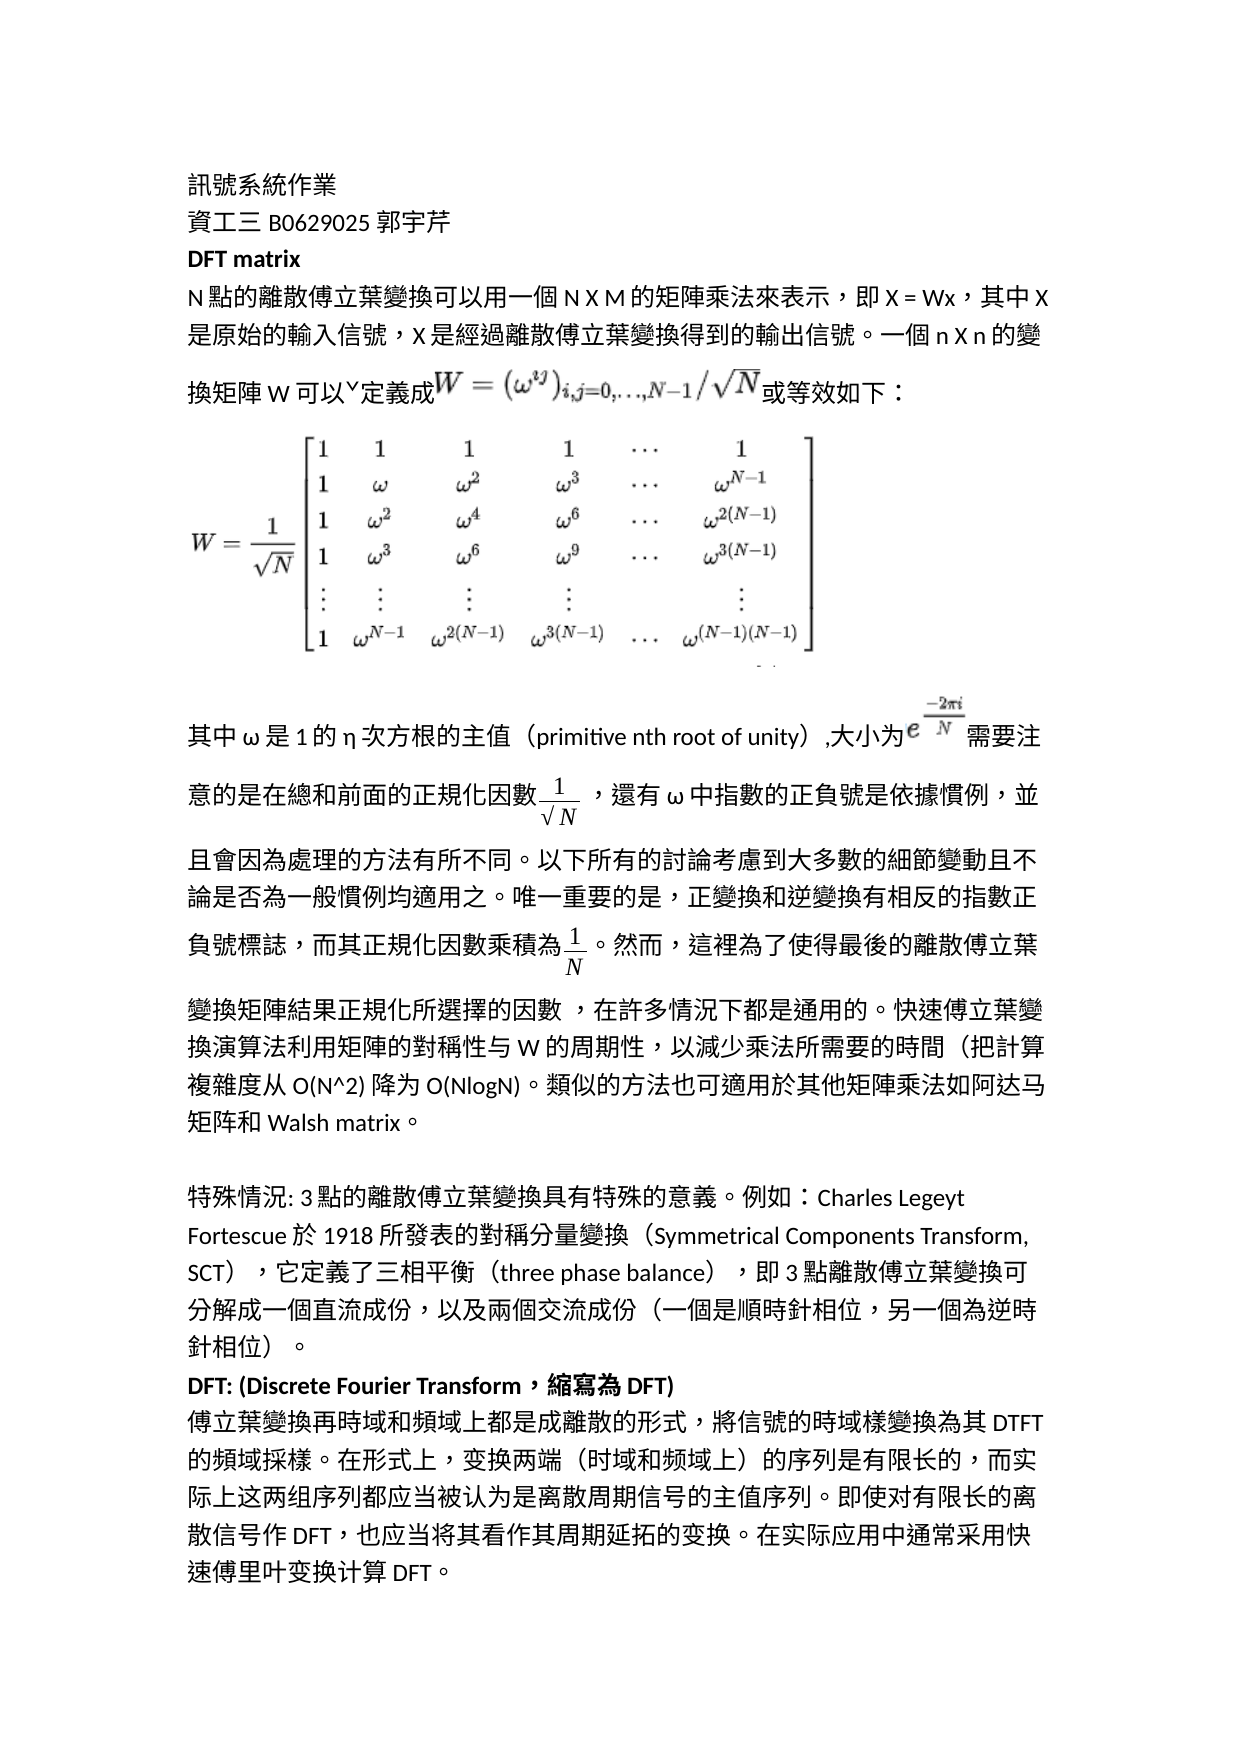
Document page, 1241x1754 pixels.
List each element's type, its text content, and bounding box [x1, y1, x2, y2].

text DFT: (Discrete Fourier Transform，縮寫為DFT) [187, 1364, 1053, 1402]
text 資工三 B0629025 郭宇芹 [187, 202, 1053, 239]
text 特殊情況: 3點的離散傅立葉變換具有特殊的意義。例如：Charles Legeyt Fortescue 於1918 所發表的對稱分量變換（Symmetrical Components Transform, SCT），它定義了三相平衡（three phase balance），即3點離散傅立葉變換可分解成一個直流成份，以及兩個交流成份（一個是順時針相位，另一個為逆時針相位）。 [187, 1177, 1053, 1364]
text 其中ω是1的η次方根的主值（primitive nth root of unity）,大小为需要注意的是在總和前面的正規化因數 ，還有ω中指數的正負號是依據慣例，並且會因為處理的方法有所不同。以下所有的討論考慮到大多數的細節變動且不論是否為一般慣例均適用之。唯一重要的是，正變換和逆變換有相反的指數正負號標誌，而其正規化因數乘積為。然而，這裡為了使得最後的離散傅立葉變換矩陣結果正規化所選擇的因數 ，在許多情況下都是通用的。快速傅立葉變換演算法利用矩陣的對稱性与W的周期性，以減少乘法所需要的時間（把計算複雜度从O(N^2) 降为O(NlogN)。類似的方法也可適用於其他矩陣乘法如阿达马矩阵和Walsh matrix。 [187, 689, 1053, 1139]
text DFT matrix [187, 239, 1053, 277]
text 訊號系統作業 [187, 164, 1053, 202]
text 傅立葉變換再時域和頻域上都是成離散的形式，將信號的時域樣變換為其DTFT的頻域採樣。在形式上，变换两端（时域和频域上）的序列是有限长的，而实际上这两组序列都应当被认为是离散周期信号的主值序列。即使对有限长的离散信号作DFT，也应当将其看作其周期延拓的变换。在实际应用中通常采用快速傅里叶变换计算DFT。 [187, 1402, 1053, 1589]
picture [905, 689, 967, 746]
picture [434, 369, 762, 403]
picture [187, 427, 821, 667]
text N點的離散傅立葉變換可以用一個N X M的矩陣乘法來表示，即X = Wx，其中X是原始的輸入信號，X是經過離散傅立葉變換得到的輸出信號。一個n X n的變換矩陣W可以ˇ定義成或等效如下： [187, 277, 1053, 427]
